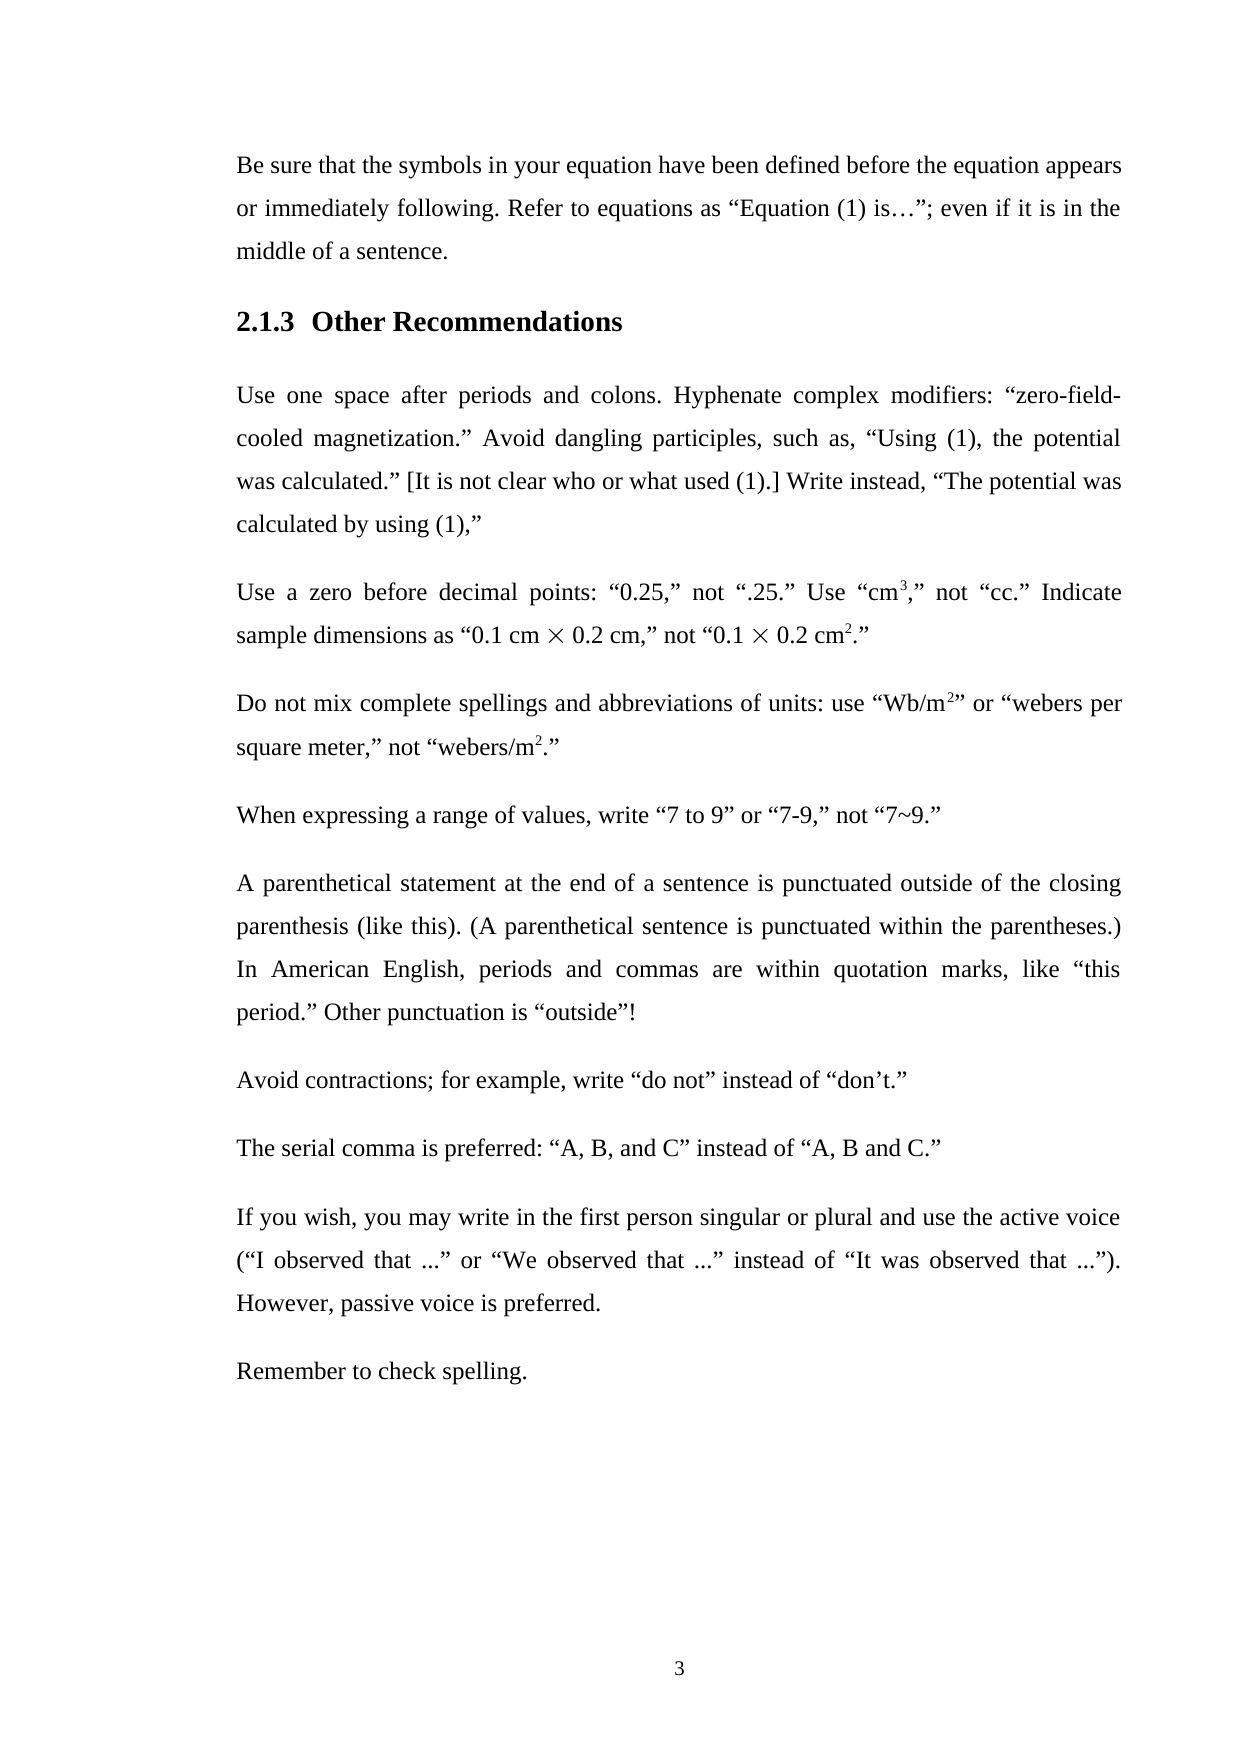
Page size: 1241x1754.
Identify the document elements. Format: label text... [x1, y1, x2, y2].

text If you wish, you may write in the first person singular or plural and use the active voice (“I observed that ...” or “We observed that ...” instead of “It was observed that ...”). However, passive voice is preferred. [236, 1202, 1122, 1317]
text A parenthetical statement at the end of a sentence is punctuated outside of the closing parenthesis (like this). (A parenthetical sentence is punctuated within the parentheses.) In American English, periods and commas are within quotation marks, like “this period.” Other punctuation is “outside”! [236, 868, 1122, 1026]
text Avoid contractions; for example, write “do not” instead of “don’t.” [236, 1065, 1122, 1094]
text Use one space after periods and colons. Hyphenate complex modifiers: “zero-field-cooled magnetization.” Avoid dangling participles, such as, “Using (1), the potential was calculated.” [It is not clear who or what used (1).] Write instead, “The potential was calculated by using (1),” [236, 380, 1122, 538]
subtitle Other Recommendations [236, 304, 1122, 338]
text The serial comma is preferred: “A, B, and C” instead of “A, B and C.” [236, 1133, 1122, 1162]
text Remember to check spelling. [236, 1356, 1122, 1385]
text Use a zero before decimal points: “0.25,” not “.25.” Use “cm3,” not “cc.” Indicate sample dimensions as “0.1 cm 0.2 cm,” not “0.1 0.2 cm2.” [236, 577, 1122, 649]
text Be sure that the symbols in your equation have been defined before the equation appears or immediately following. Refer to equations as “Equation (1) is…”; even if it is in the middle of a sentence. [236, 150, 1122, 265]
text Do not mix complete spellings and abbreviations of units: use “Wb/m2” or “webers per square meter,” not “webers/m2.” [236, 688, 1122, 760]
text When expressing a range of values, write “7 to 9” or “7-9,” not “7~9.” [236, 800, 1122, 828]
